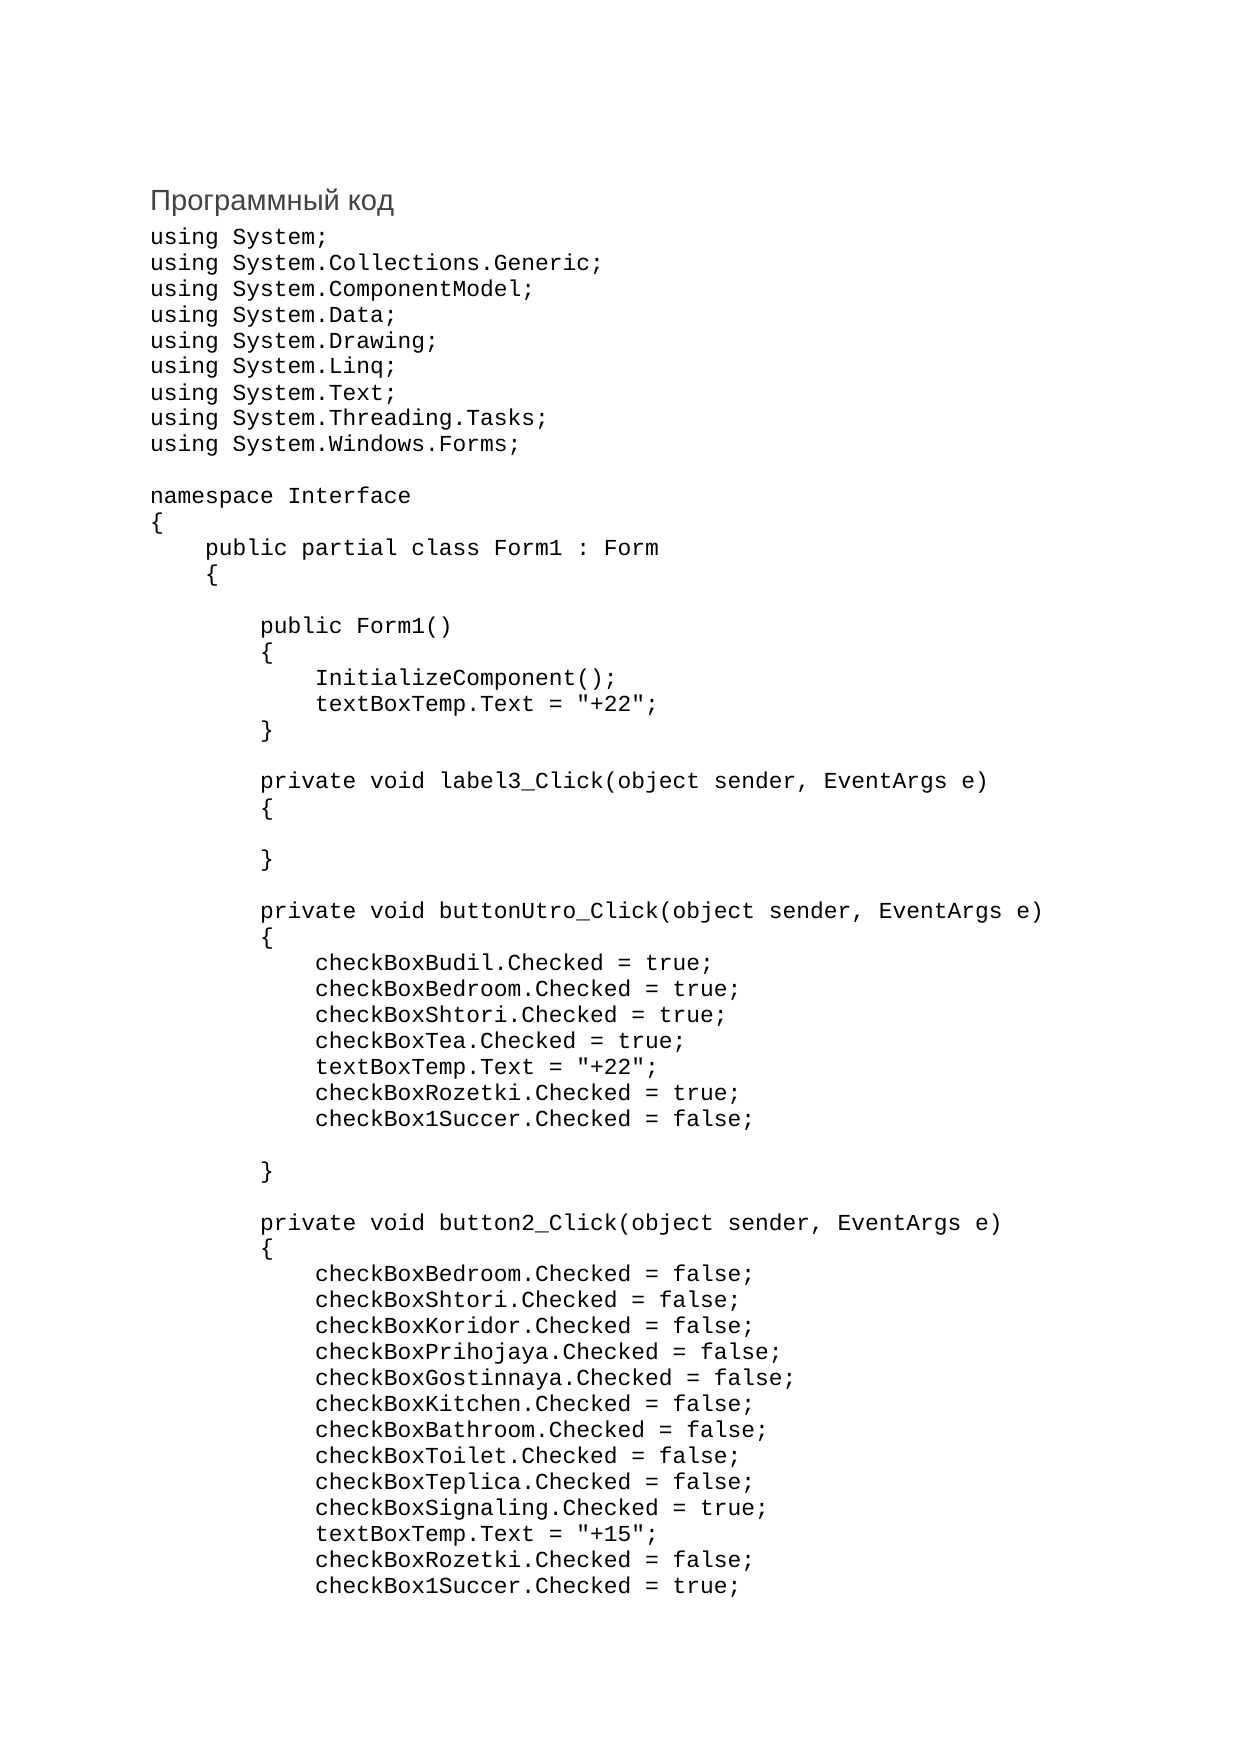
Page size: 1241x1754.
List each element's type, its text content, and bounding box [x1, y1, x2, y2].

text checkBoxBathroom.Checked = false; [150, 1418, 1090, 1444]
text checkBoxKitchen.Checked = false; [150, 1392, 1090, 1418]
text private void buttonUtro_Click(object sender, EventArgs e) [150, 899, 1090, 926]
text checkBoxTea.Checked = true; [150, 1029, 1090, 1055]
text checkBoxKoridor.Checked = false; [150, 1314, 1090, 1341]
text { [150, 796, 1090, 822]
text using System.Linq; [150, 355, 1090, 381]
text } [150, 1159, 1090, 1185]
text using System.Drawing; [150, 329, 1090, 355]
text namespace Interface [150, 484, 1090, 511]
text { [150, 562, 1090, 588]
text } [150, 848, 1090, 874]
text InitializeComponent(); [150, 666, 1090, 692]
text checkBoxToilet.Checked = false; [150, 1444, 1090, 1470]
text checkBoxRozetki.Checked = true; [150, 1081, 1090, 1107]
text checkBoxShtori.Checked = false; [150, 1289, 1090, 1314]
text } [150, 718, 1090, 744]
subtitle Программный код [150, 183, 1090, 217]
text using System; [150, 225, 1090, 251]
text textBoxTemp.Text = "+22"; [150, 1055, 1090, 1081]
text using System.Text; [150, 381, 1090, 407]
text using System.Threading.Tasks; [150, 407, 1090, 433]
text public partial class Form1 : Form [150, 536, 1090, 562]
text checkBoxBedroom.Checked = false; [150, 1263, 1090, 1289]
text checkBox1Succer.Checked = false; [150, 1107, 1090, 1133]
text checkBoxBedroom.Checked = true; [150, 977, 1090, 1003]
text private void label3_Click(object sender, EventArgs e) [150, 770, 1090, 796]
text using System.ComponentModel; [150, 277, 1090, 303]
text textBoxTemp.Text = "+22"; [150, 692, 1090, 718]
text using System.Collections.Generic; [150, 251, 1090, 277]
text checkBoxGostinnaya.Checked = false; [150, 1366, 1090, 1392]
text textBoxTemp.Text = "+15"; [150, 1522, 1090, 1548]
text checkBoxTeplica.Checked = false; [150, 1470, 1090, 1496]
text public Form1() [150, 614, 1090, 640]
text using System.Windows.Forms; [150, 433, 1090, 459]
text { [150, 1237, 1090, 1263]
text checkBoxBudil.Checked = true; [150, 951, 1090, 977]
text using System.Data; [150, 303, 1090, 329]
text private void button2_Click(object sender, EventArgs e) [150, 1211, 1090, 1237]
text { [150, 511, 1090, 536]
text checkBoxRozetki.Checked = false; [150, 1548, 1090, 1574]
text checkBox1Succer.Checked = true; [150, 1574, 1090, 1600]
text checkBoxPrihojaya.Checked = false; [150, 1341, 1090, 1366]
text { [150, 640, 1090, 666]
text checkBoxShtori.Checked = true; [150, 1003, 1090, 1029]
text { [150, 926, 1090, 951]
text checkBoxSignaling.Checked = true; [150, 1496, 1090, 1522]
